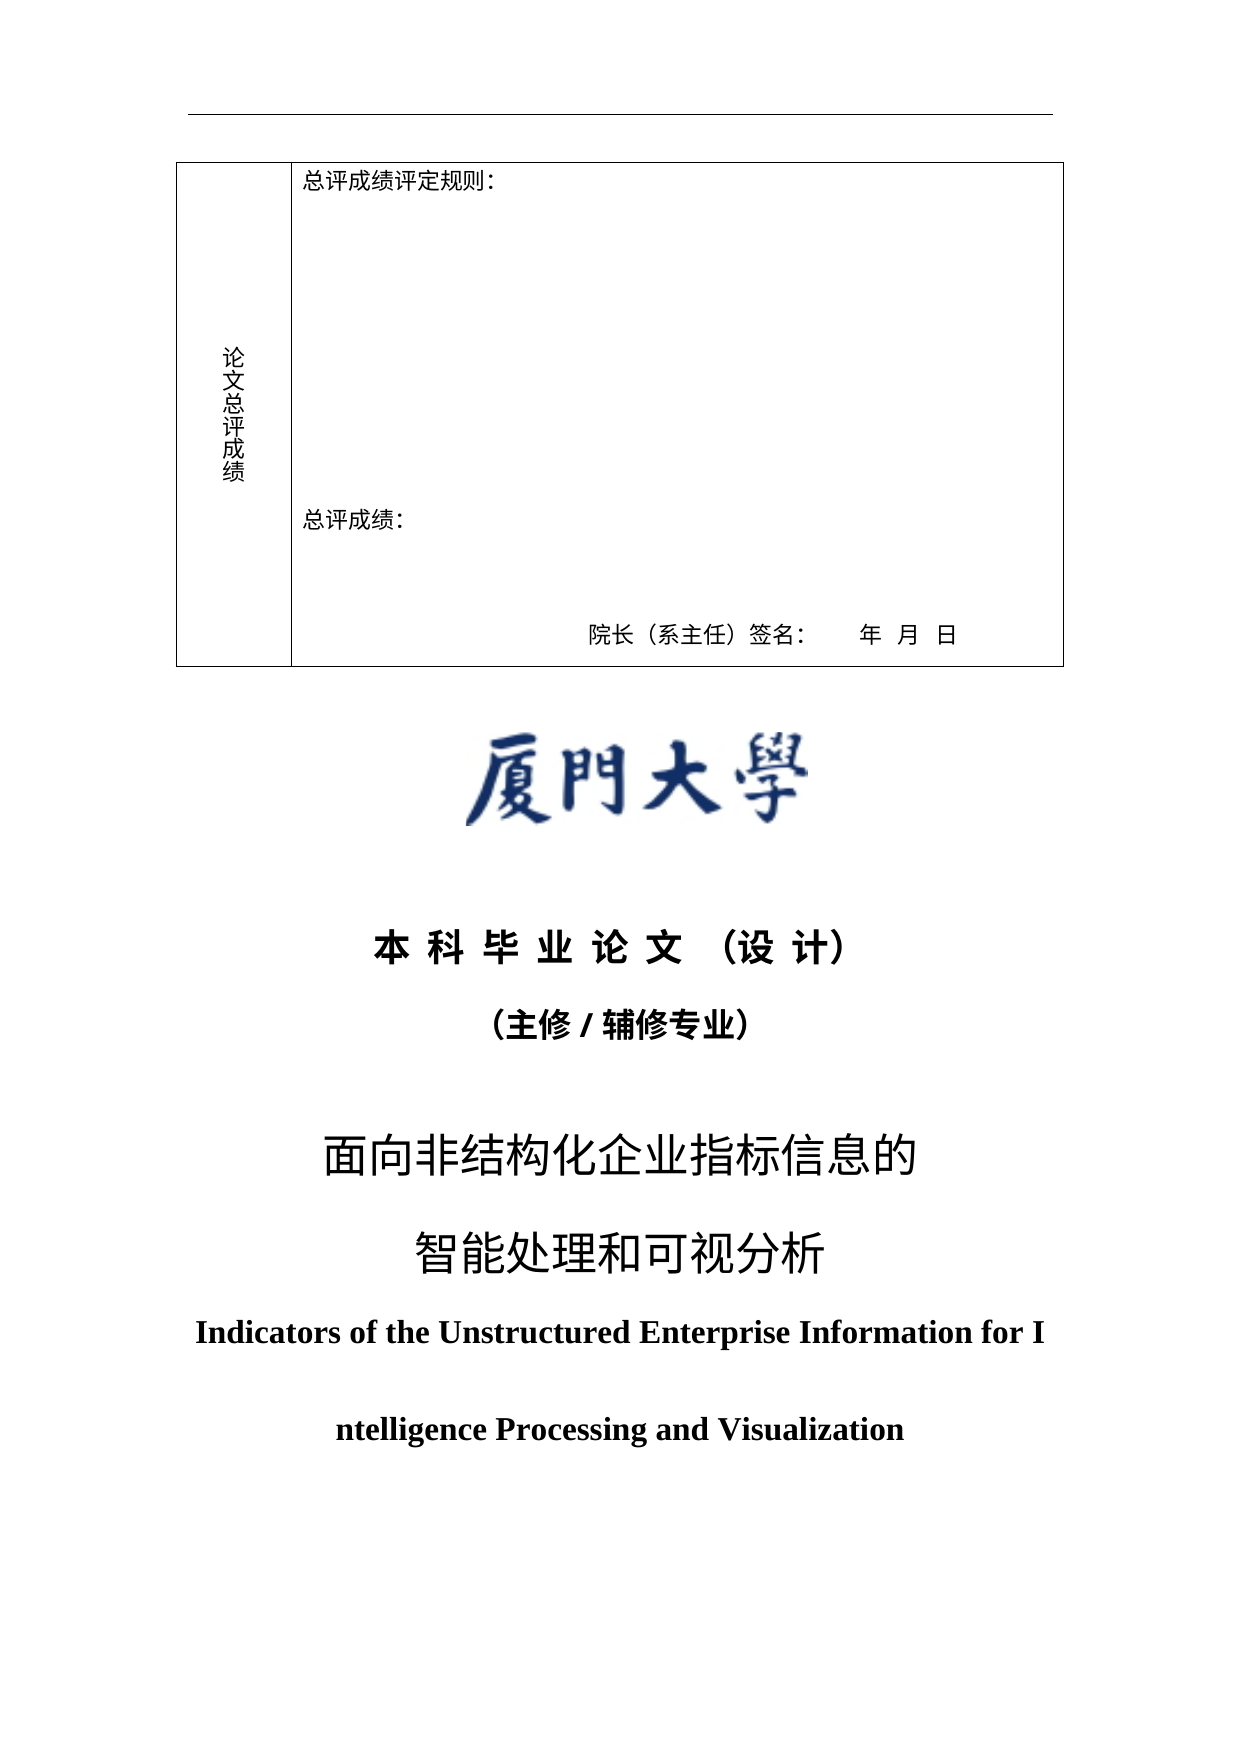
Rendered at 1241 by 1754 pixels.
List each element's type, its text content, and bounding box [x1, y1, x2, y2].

text 智能处理和可视分析 [187, 1201, 1053, 1299]
text 面向非结构化企业指标信息的 [187, 1104, 1053, 1201]
table_header 论文总评成绩 [177, 163, 291, 666]
picture [465, 732, 808, 826]
table_header 总评成绩评定规则： 总评成绩： 院长（系主任）签名： 年 月 日 [292, 163, 1063, 666]
text （主修 / 辅修专业） [187, 999, 1053, 1047]
text Indicators of the Unstructured Enterprise Information for Intelligence Processing and Visualization [187, 1299, 1053, 1461]
text 本 科 毕 业 论 文 （设 计） [187, 917, 1053, 972]
